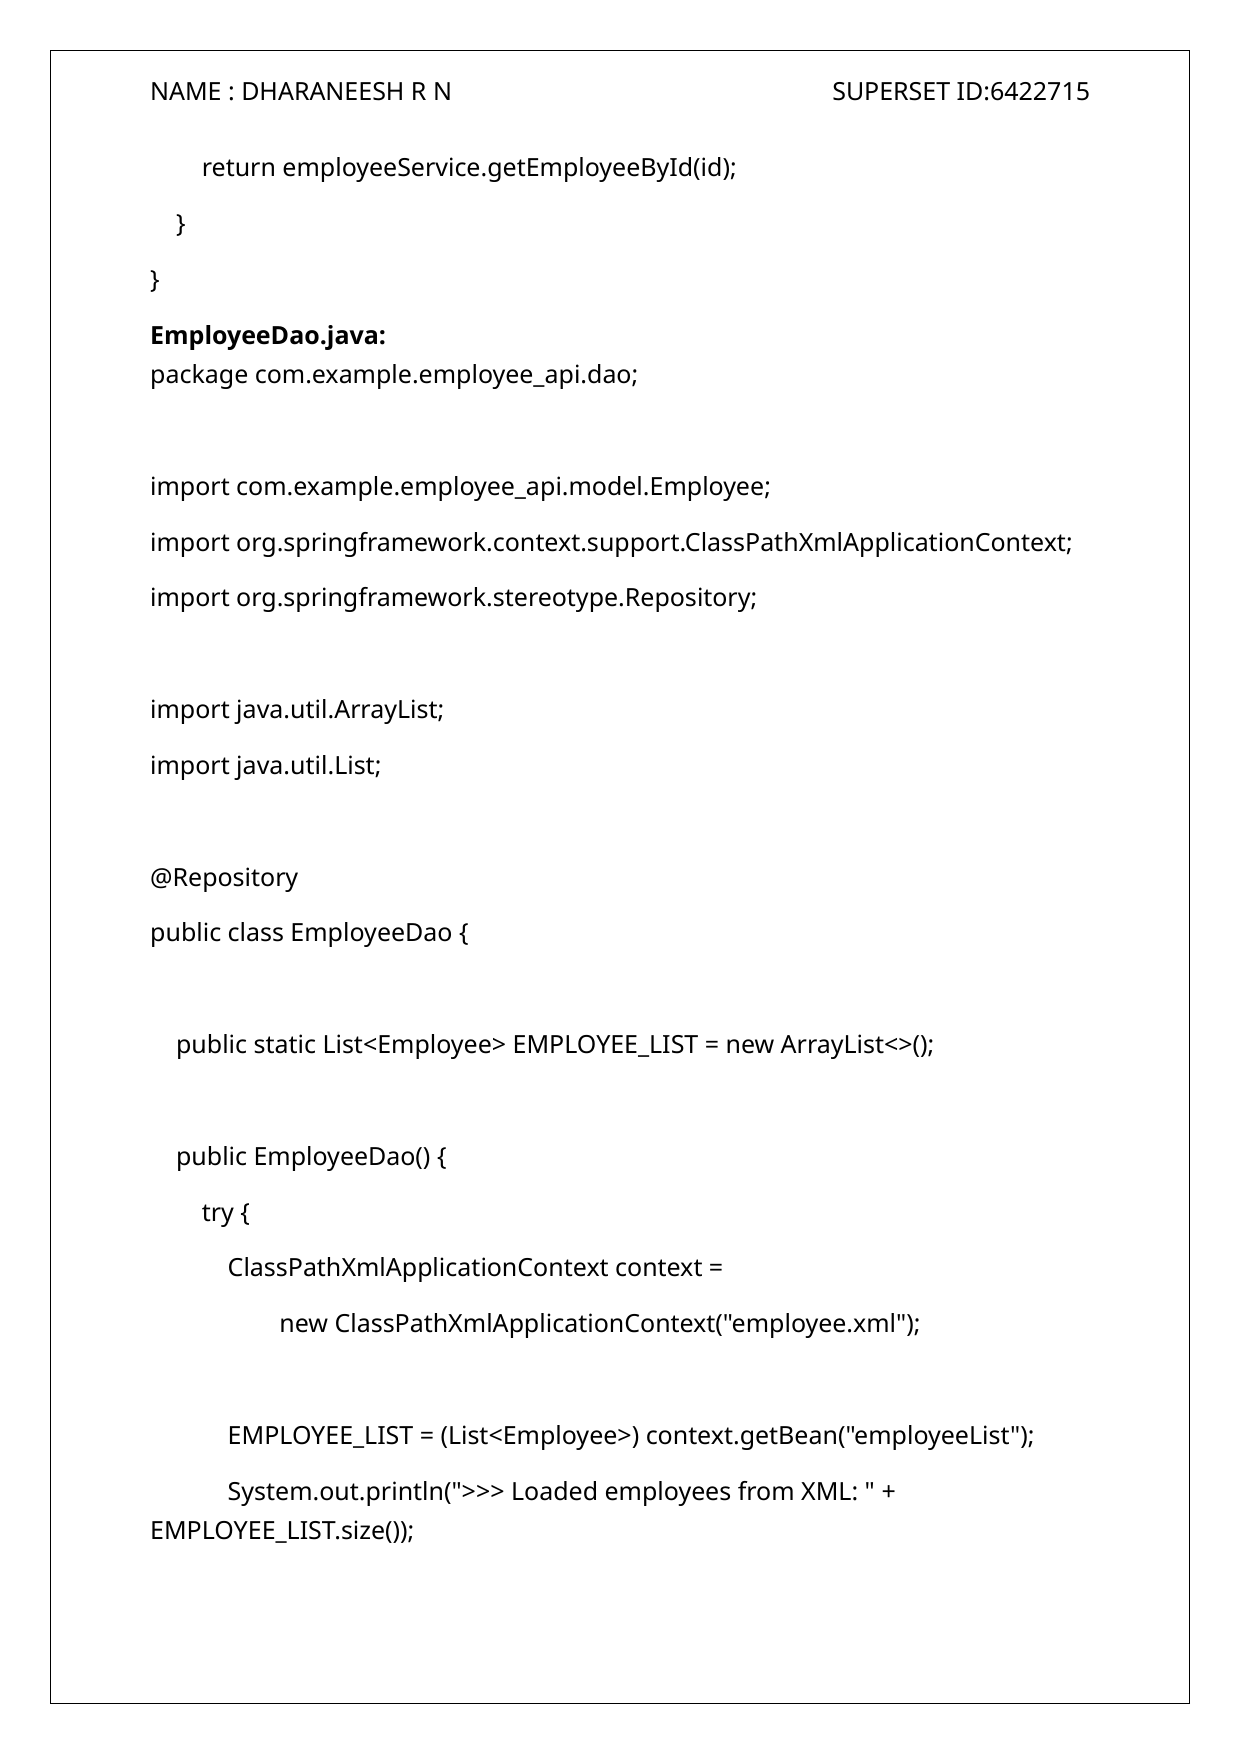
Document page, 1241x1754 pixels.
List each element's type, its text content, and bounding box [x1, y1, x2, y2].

text import java.util.List; [150, 747, 1090, 782]
text import java.util.ArrayList; [150, 692, 1090, 726]
text EmployeeDao.java: package com.example.employee_api.dao; [150, 317, 1090, 391]
text public EmployeeDao() { [150, 1138, 1090, 1172]
text public class EmployeeDao { [150, 915, 1090, 949]
text } [150, 262, 1090, 296]
text ClassPathXmlApplicationContext context = [150, 1250, 1090, 1284]
text import org.springframework.context.support.ClassPathXmlApplicationContext; [150, 524, 1090, 558]
text return employeeService.getEmployeeById(id); [150, 150, 1090, 184]
text try { [150, 1194, 1090, 1228]
text @Repository [150, 859, 1090, 893]
text import org.springframework.stereotype.Repository; [150, 580, 1090, 614]
text System.out.println(">>> Loaded employees from XML: " + EMPLOYEE_LIST.size()); [150, 1473, 1090, 1547]
text public static List<Employee> EMPLOYEE_LIST = new ArrayList<>(); [150, 1027, 1090, 1061]
text EMPLOYEE_LIST = (List<Employee>) context.getBean("employeeList"); [150, 1417, 1090, 1452]
text import com.example.employee_api.model.Employee; [150, 468, 1090, 502]
text new ClassPathXmlApplicationContext("employee.xml"); [150, 1306, 1090, 1340]
text } [150, 206, 1090, 240]
